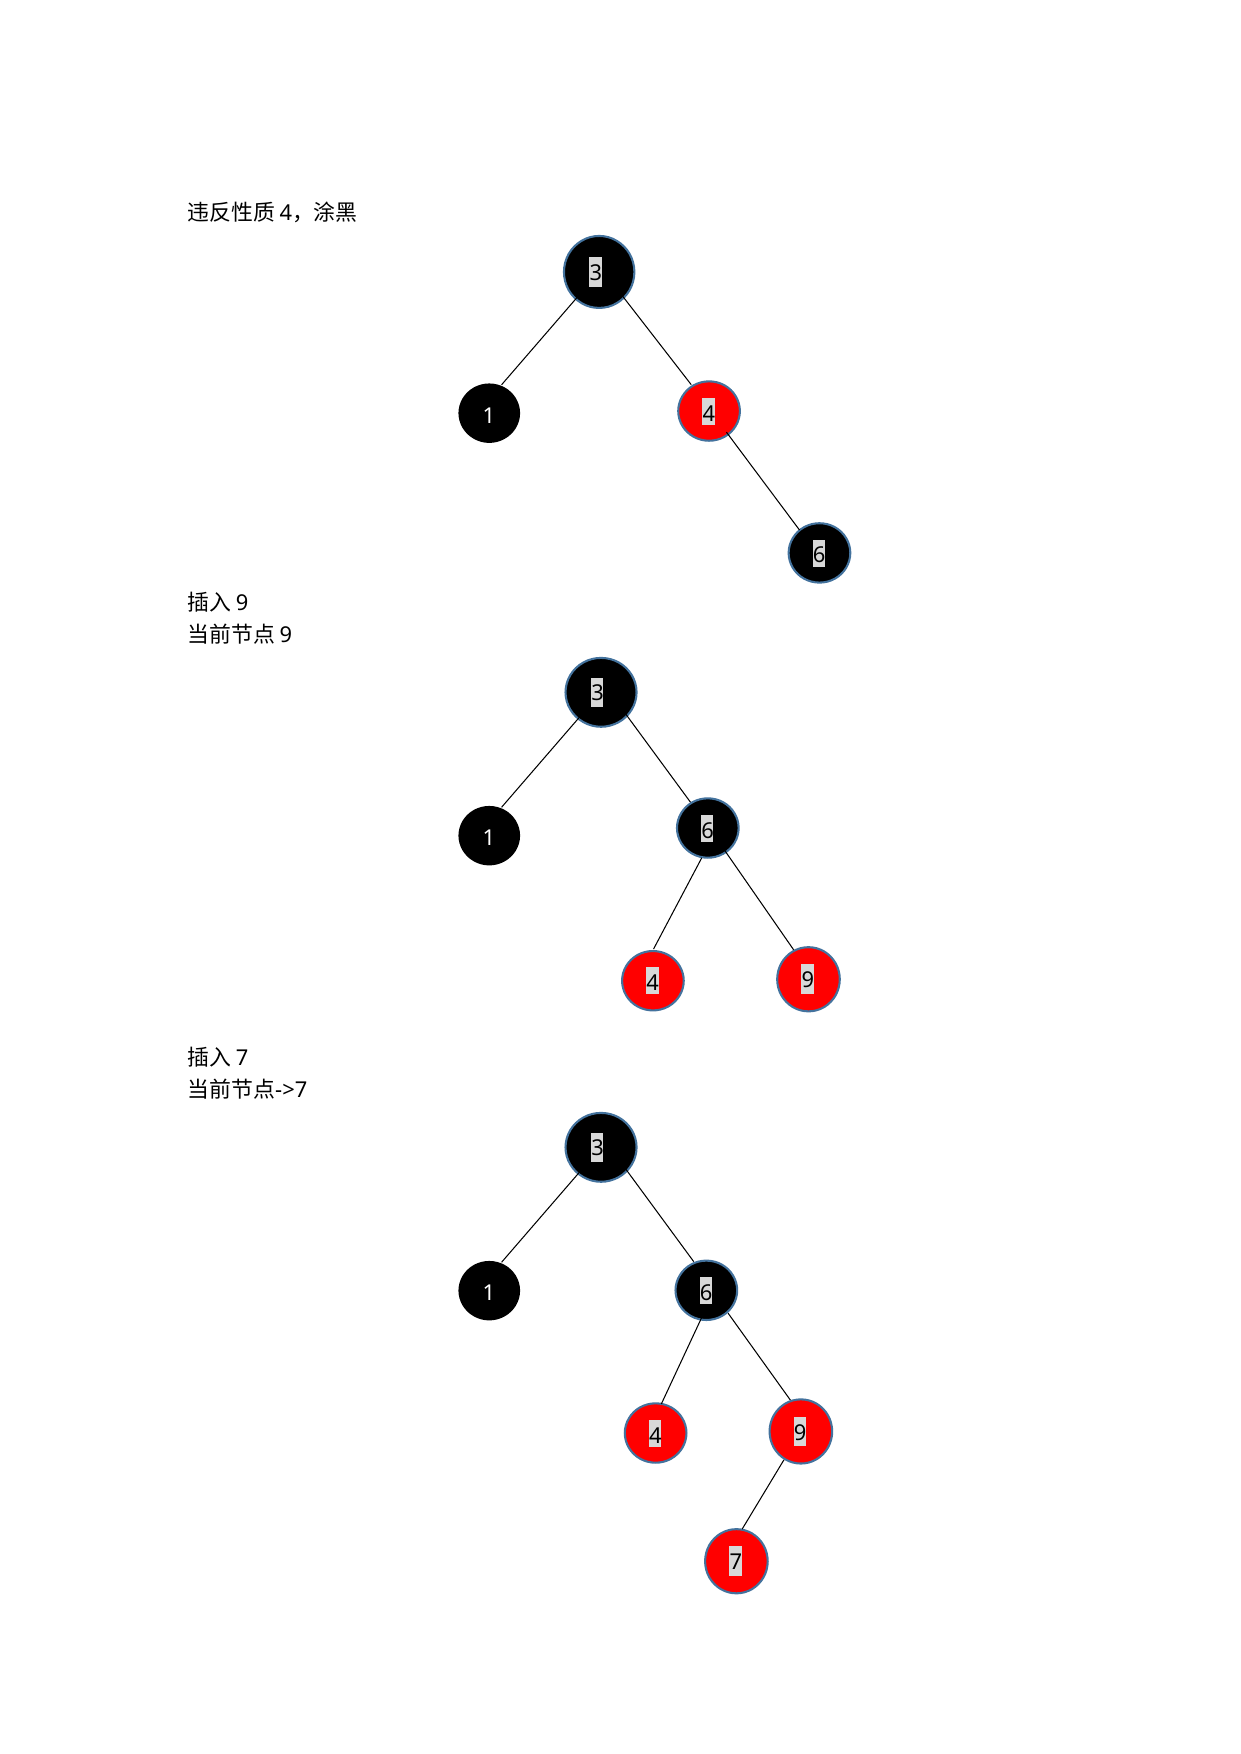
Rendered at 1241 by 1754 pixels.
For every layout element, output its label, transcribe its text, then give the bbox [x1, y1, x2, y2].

text 当前节点->7 [187, 1072, 1053, 1104]
text 违反性质4，涂黑 [187, 194, 1053, 227]
text 当前节点9 [187, 617, 1053, 649]
text 插入9 [187, 584, 1053, 617]
text 插入7 [187, 1039, 1053, 1072]
